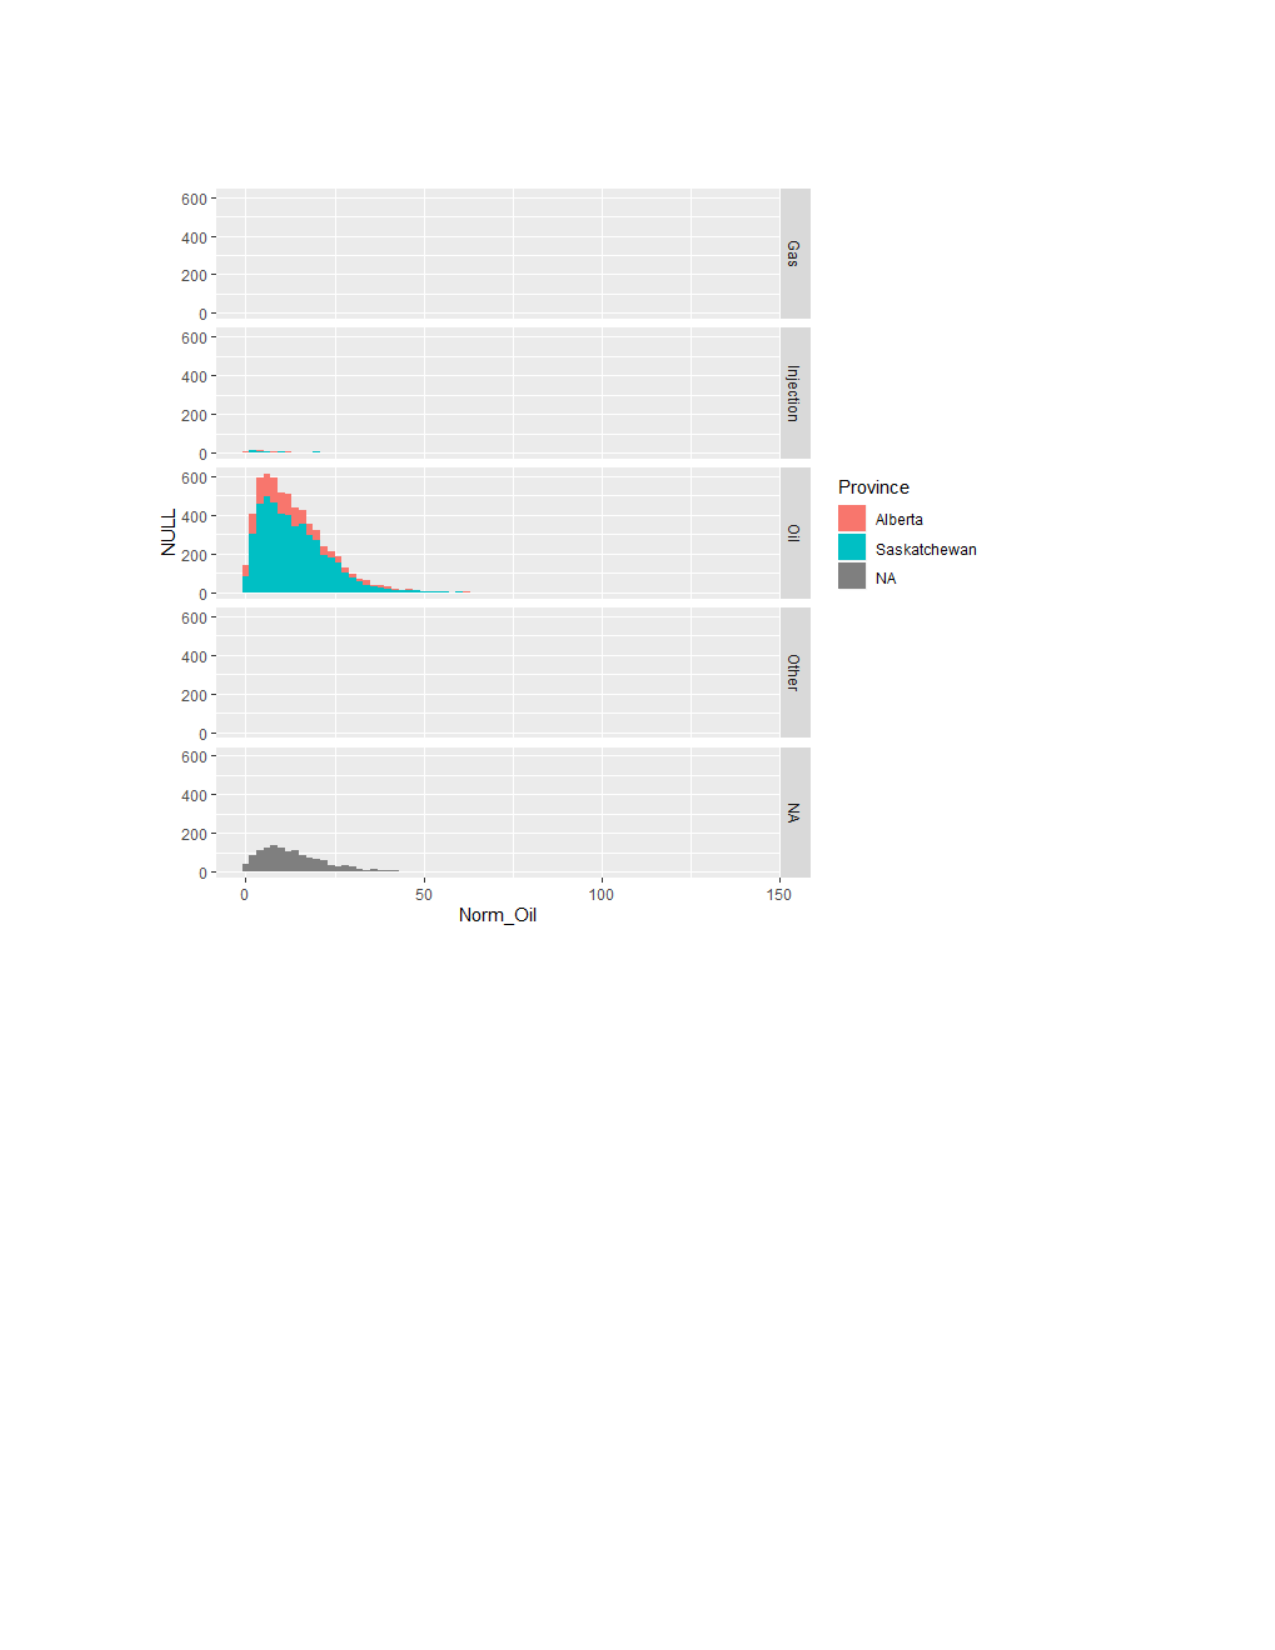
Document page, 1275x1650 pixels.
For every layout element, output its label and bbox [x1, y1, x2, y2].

picture [150, 180, 996, 934]
